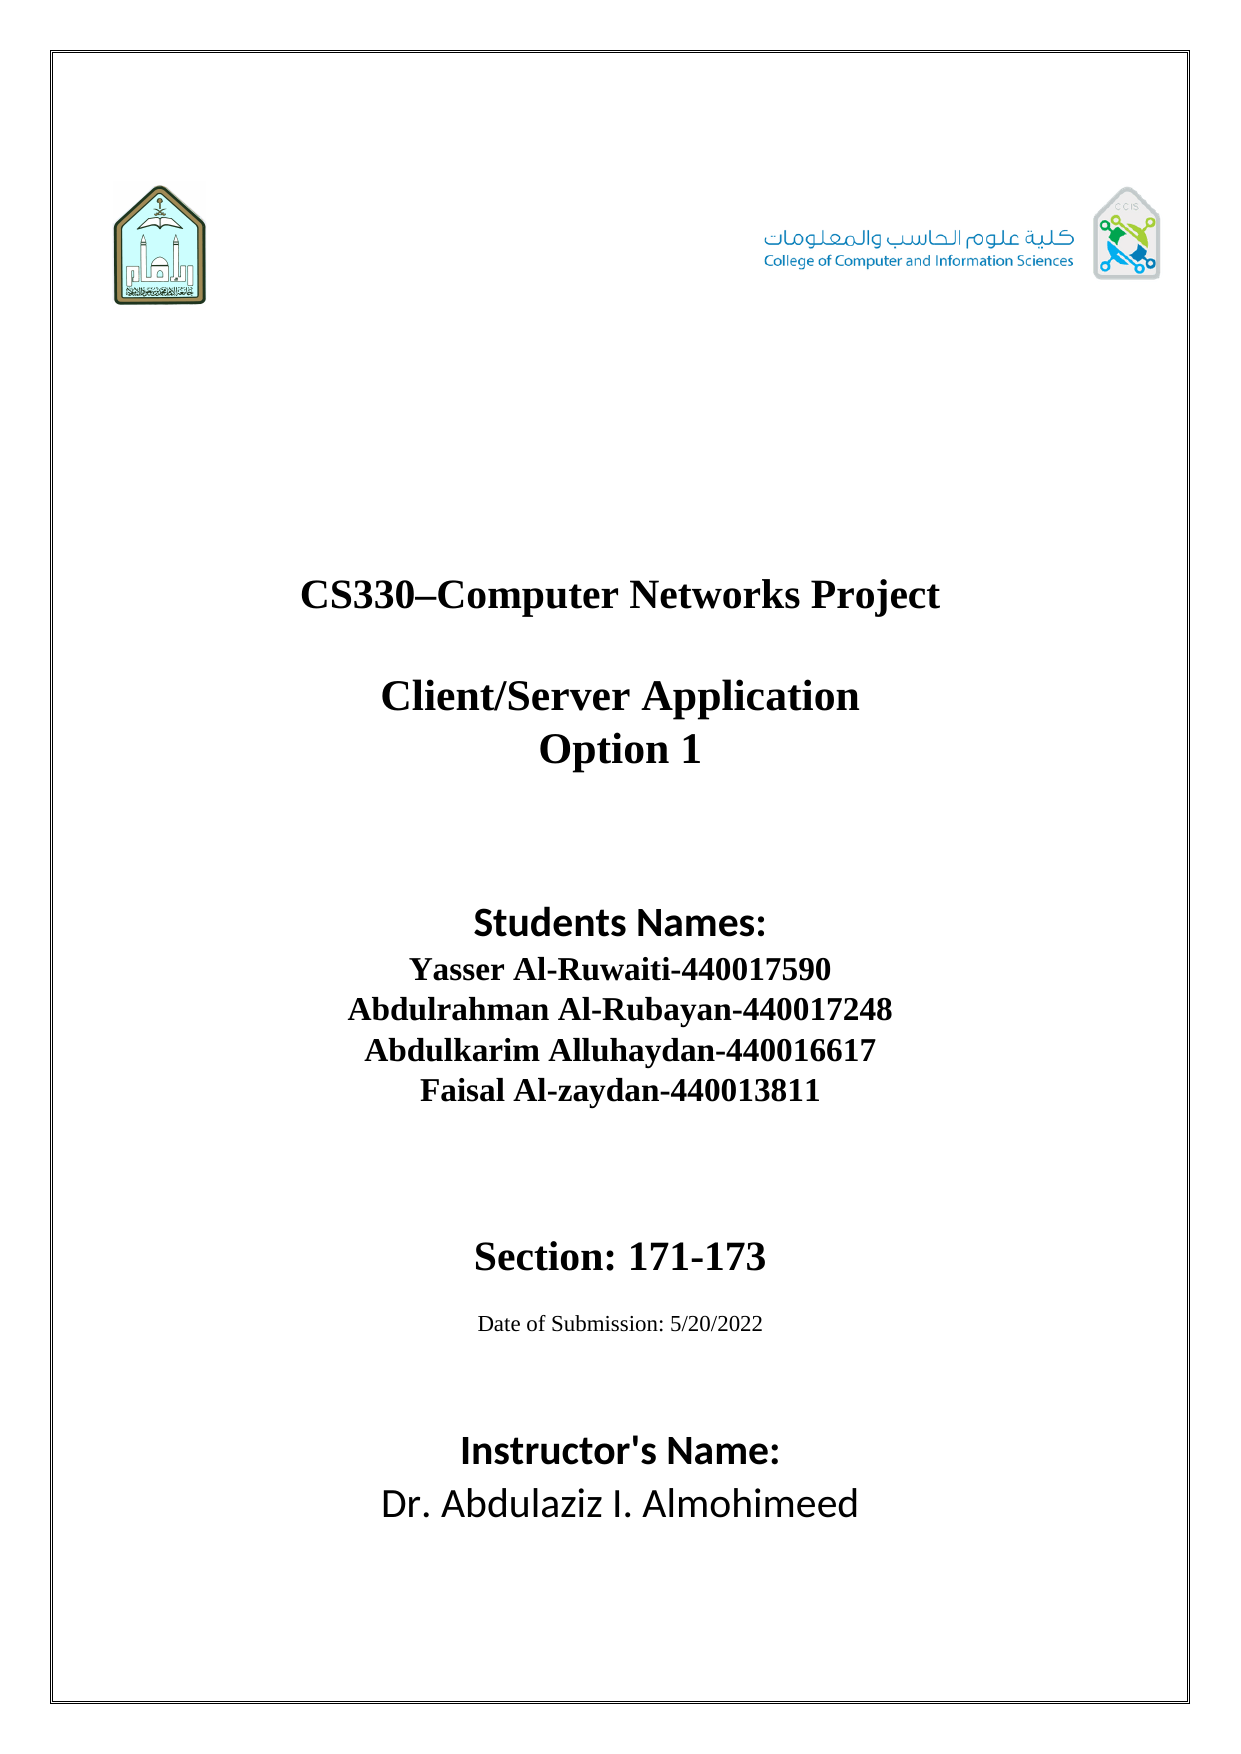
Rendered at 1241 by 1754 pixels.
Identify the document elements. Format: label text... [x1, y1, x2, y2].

text Yasser Al-Ruwaiti-440017590 [112, 949, 1128, 987]
text Section: 171-173 [112, 1232, 1128, 1280]
text Abdulrahman Al-Rubayan-440017248 [112, 989, 1128, 1028]
text CS330–Computer Networks Project [112, 570, 1128, 618]
text Date of Submission: 5/20/2022 [112, 1310, 1128, 1337]
text Faisal Al-zaydan-440013811 [112, 1070, 1128, 1108]
text Option 1 [112, 722, 1128, 773]
text Client/Server Application [112, 670, 1128, 720]
text Dr. Abdulaziz I. Almohimeed [112, 1477, 1128, 1528]
text Instructor's Name: [112, 1424, 1128, 1475]
text Students Names: [112, 896, 1128, 947]
text Abdulkarim Alluhaydan-440016617 [112, 1030, 1128, 1068]
picture [756, 181, 1164, 283]
